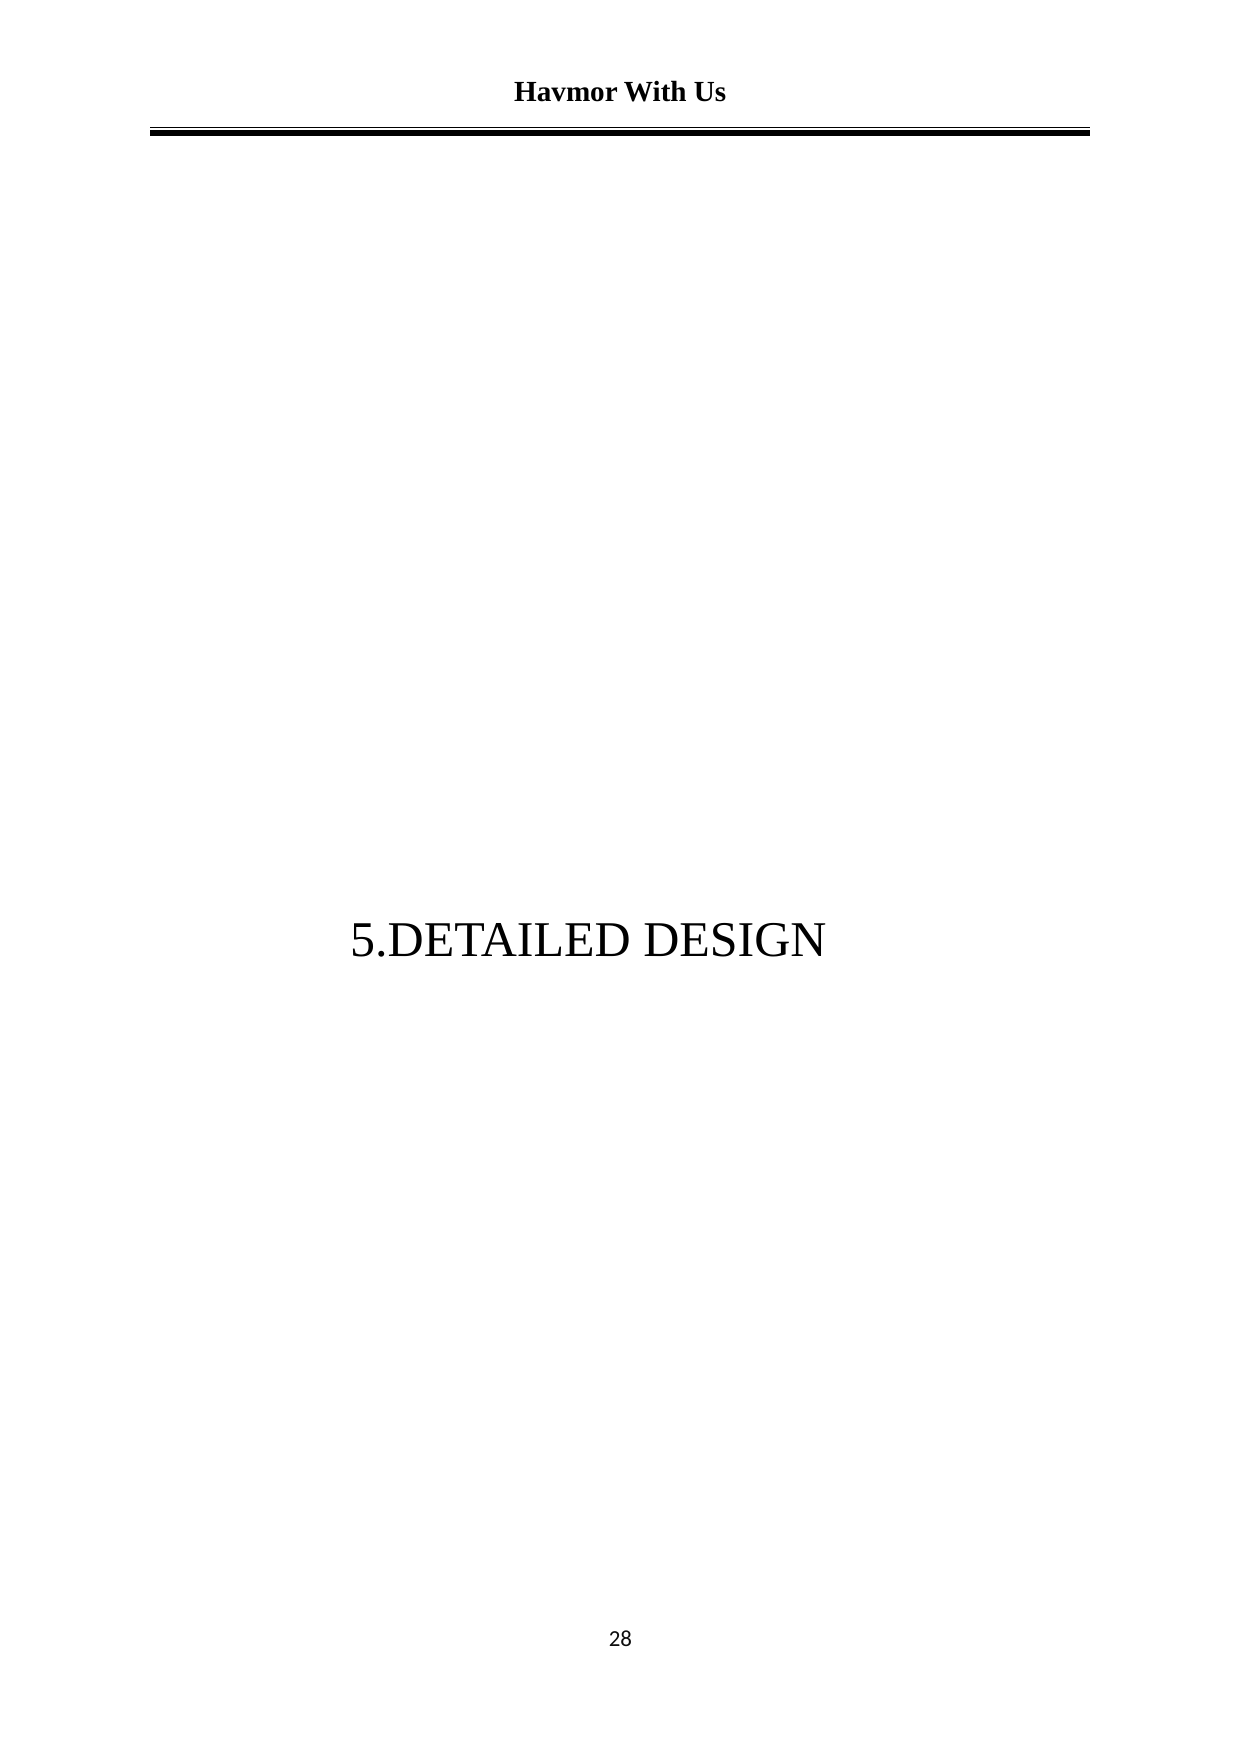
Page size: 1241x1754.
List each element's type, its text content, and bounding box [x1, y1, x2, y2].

text 5.DETAILED DESIGN [150, 910, 1090, 967]
